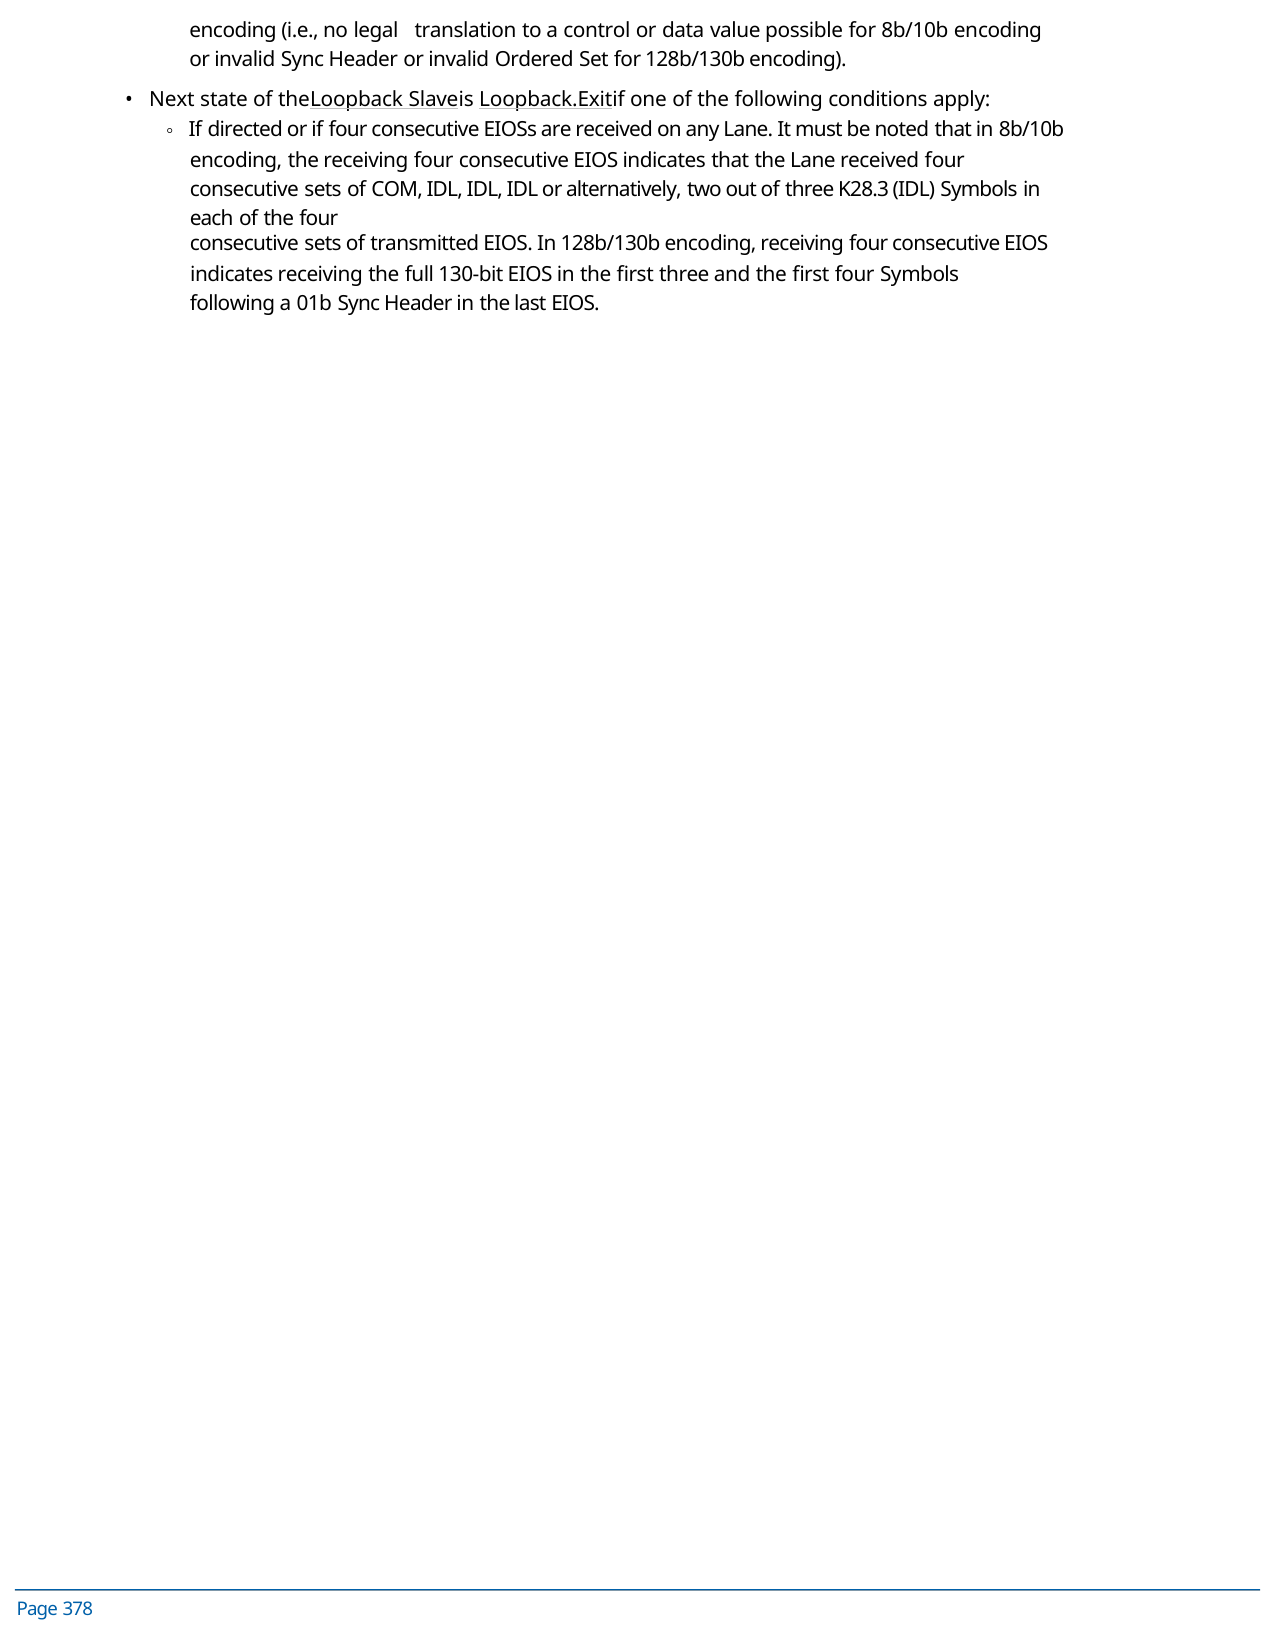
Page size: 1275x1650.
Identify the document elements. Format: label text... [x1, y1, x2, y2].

text consecutive sets of transmitted EIOS. In 128b/130b encoding, receiving four consecutive EIOS [189, 233, 1273, 259]
picture [14, 1589, 1261, 1593]
text indicates receiving the full 130-bit EIOS in the first three and the first four Symbols following a 01b Sync Header in the last EIOS. [189, 259, 1032, 317]
text • Next state of theLoopback Slaveis Loopback.Exitif one of the following conditions apply: [125, 84, 1273, 112]
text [166, 15, 1043, 73]
text ◦ If directed or if four consecutive EIOSs are received on any Lane. It must be noted that in 8b/10b [166, 119, 1273, 145]
text encoding, the receiving four consecutive EIOS indicates that the Lane received four consecutive sets of COM, IDL, IDL, IDL or alternatively, two out of three K28.3 (IDL) Symbols in each of the four [189, 145, 1050, 232]
